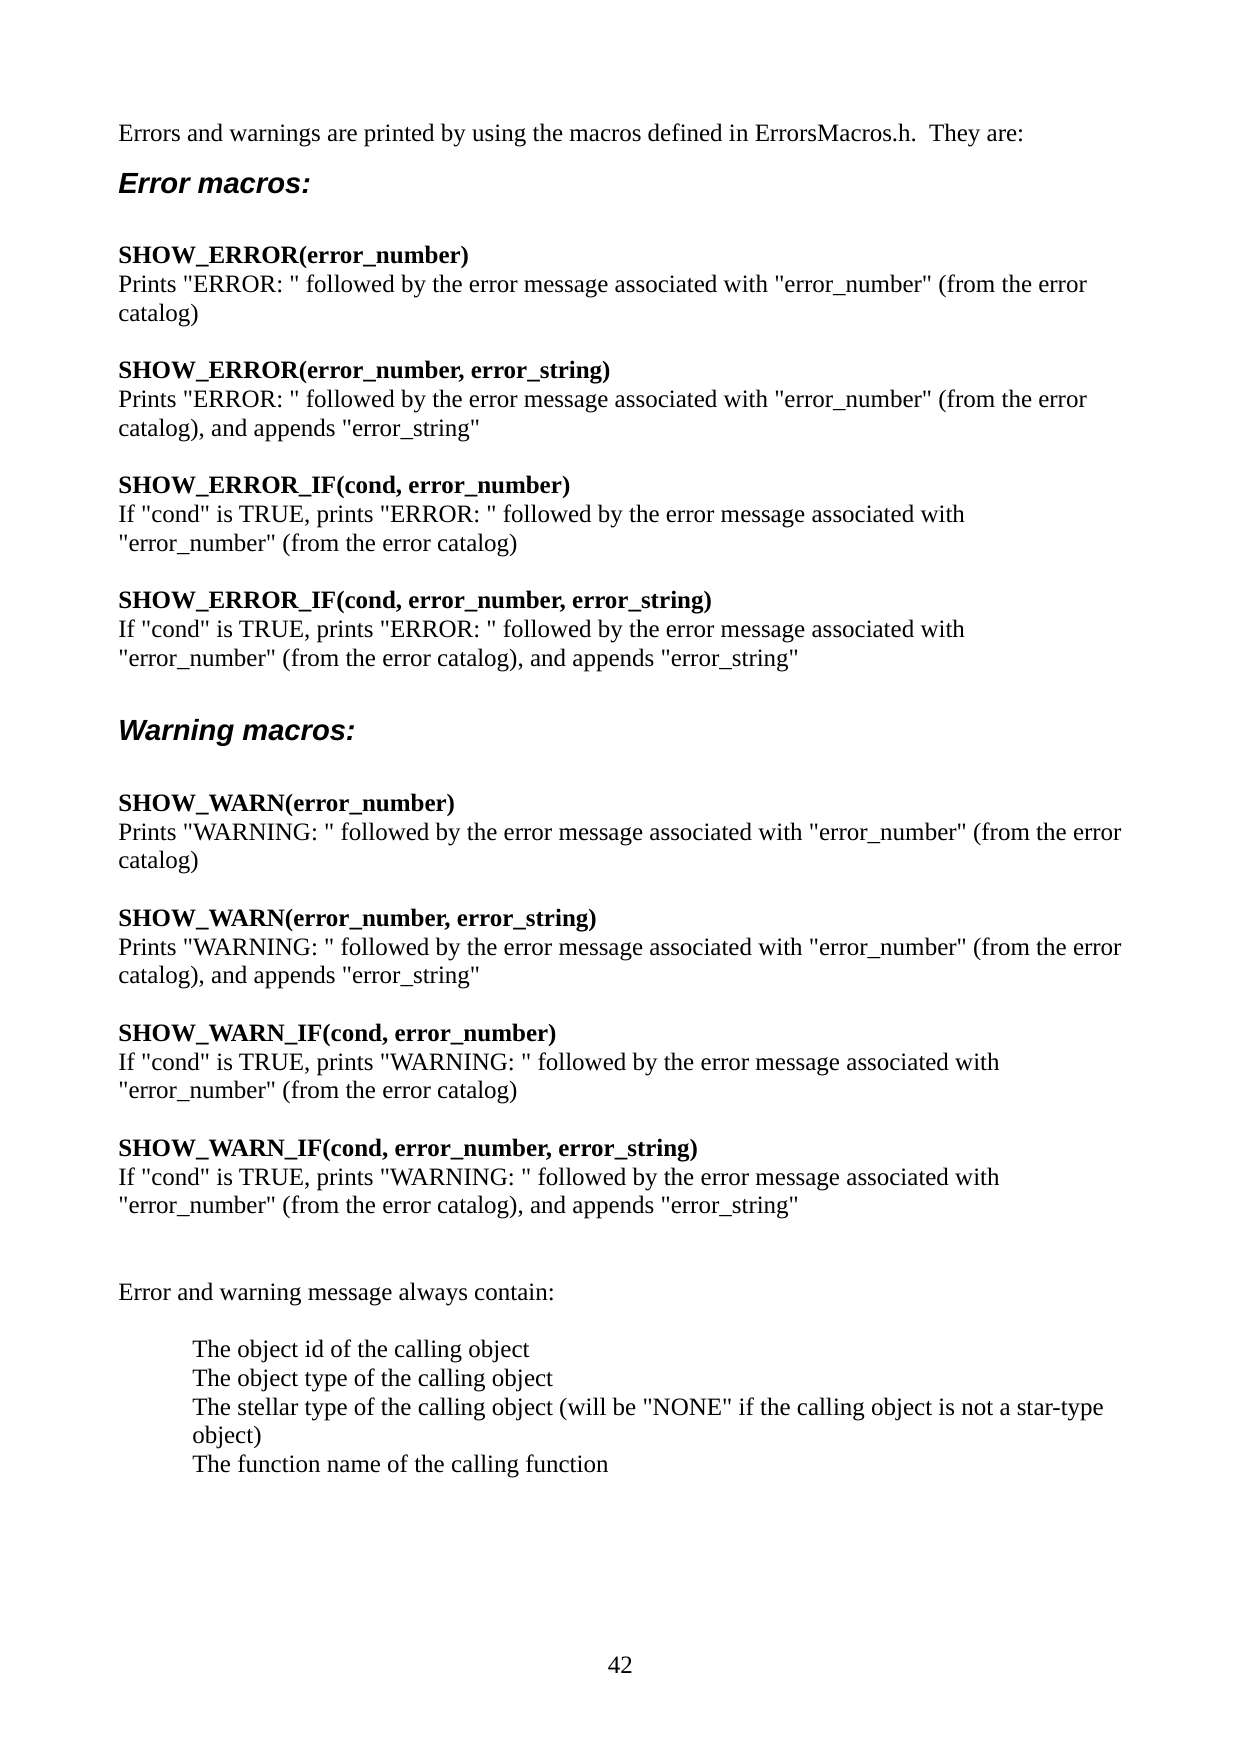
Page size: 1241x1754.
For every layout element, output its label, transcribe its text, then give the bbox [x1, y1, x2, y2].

text SHOW_ERROR(error_number) [118, 241, 1122, 269]
subtitle Warning macros: [118, 713, 1122, 747]
text SHOW_ERROR_IF(cond, error_number) [118, 471, 1122, 499]
text SHOW_WARN_IF(cond, error_number) [118, 1018, 1122, 1047]
text The object id of the calling object [118, 1334, 1122, 1363]
text SHOW_WARN(error_number) [118, 788, 1122, 817]
text Prints "WARNING: " followed by the error message associated with "error_number" (from the error catalog), and appends "error_string" [118, 932, 1122, 989]
text If "cond" is TRUE, prints "ERROR: " followed by the error message associated with "error_number" (from the error catalog) [118, 499, 1122, 557]
text If "cond" is TRUE, prints "WARNING: " followed by the error message associated with "error_number" (from the error catalog), and appends "error_string" [118, 1162, 1122, 1219]
text Errors and warnings are printed by using the macros defined in ErrorsMacros.h. They are: [118, 118, 1122, 147]
text SHOW_WARN_IF(cond, error_number, error_string) [118, 1133, 1122, 1162]
text If "cond" is TRUE, prints "WARNING: " followed by the error message associated with "error_number" (from the error catalog) [118, 1047, 1122, 1104]
text Prints "ERROR: " followed by the error message associated with "error_number" (from the error catalog) [118, 269, 1122, 327]
text Prints "ERROR: " followed by the error message associated with "error_number" (from the error catalog), and appends "error_string" [118, 384, 1122, 442]
text Error and warning message always contain: [118, 1277, 1122, 1305]
text Prints "WARNING: " followed by the error message associated with "error_number" (from the error catalog) [118, 817, 1122, 874]
subtitle Error macros: [118, 166, 1122, 199]
text If "cond" is TRUE, prints "ERROR: " followed by the error message associated with "error_number" (from the error catalog), and appends "error_string" [118, 614, 1122, 672]
text SHOW_ERROR_IF(cond, error_number, error_string) [118, 586, 1122, 614]
text The stellar type of the calling object (will be "NONE" if the calling object is not a star-type object) [118, 1392, 1122, 1449]
text SHOW_WARN(error_number, error_string) [118, 903, 1122, 932]
text The object type of the calling object [118, 1363, 1122, 1392]
text SHOW_ERROR(error_number, error_string) [118, 356, 1122, 384]
text The function name of the calling function [118, 1449, 1122, 1478]
